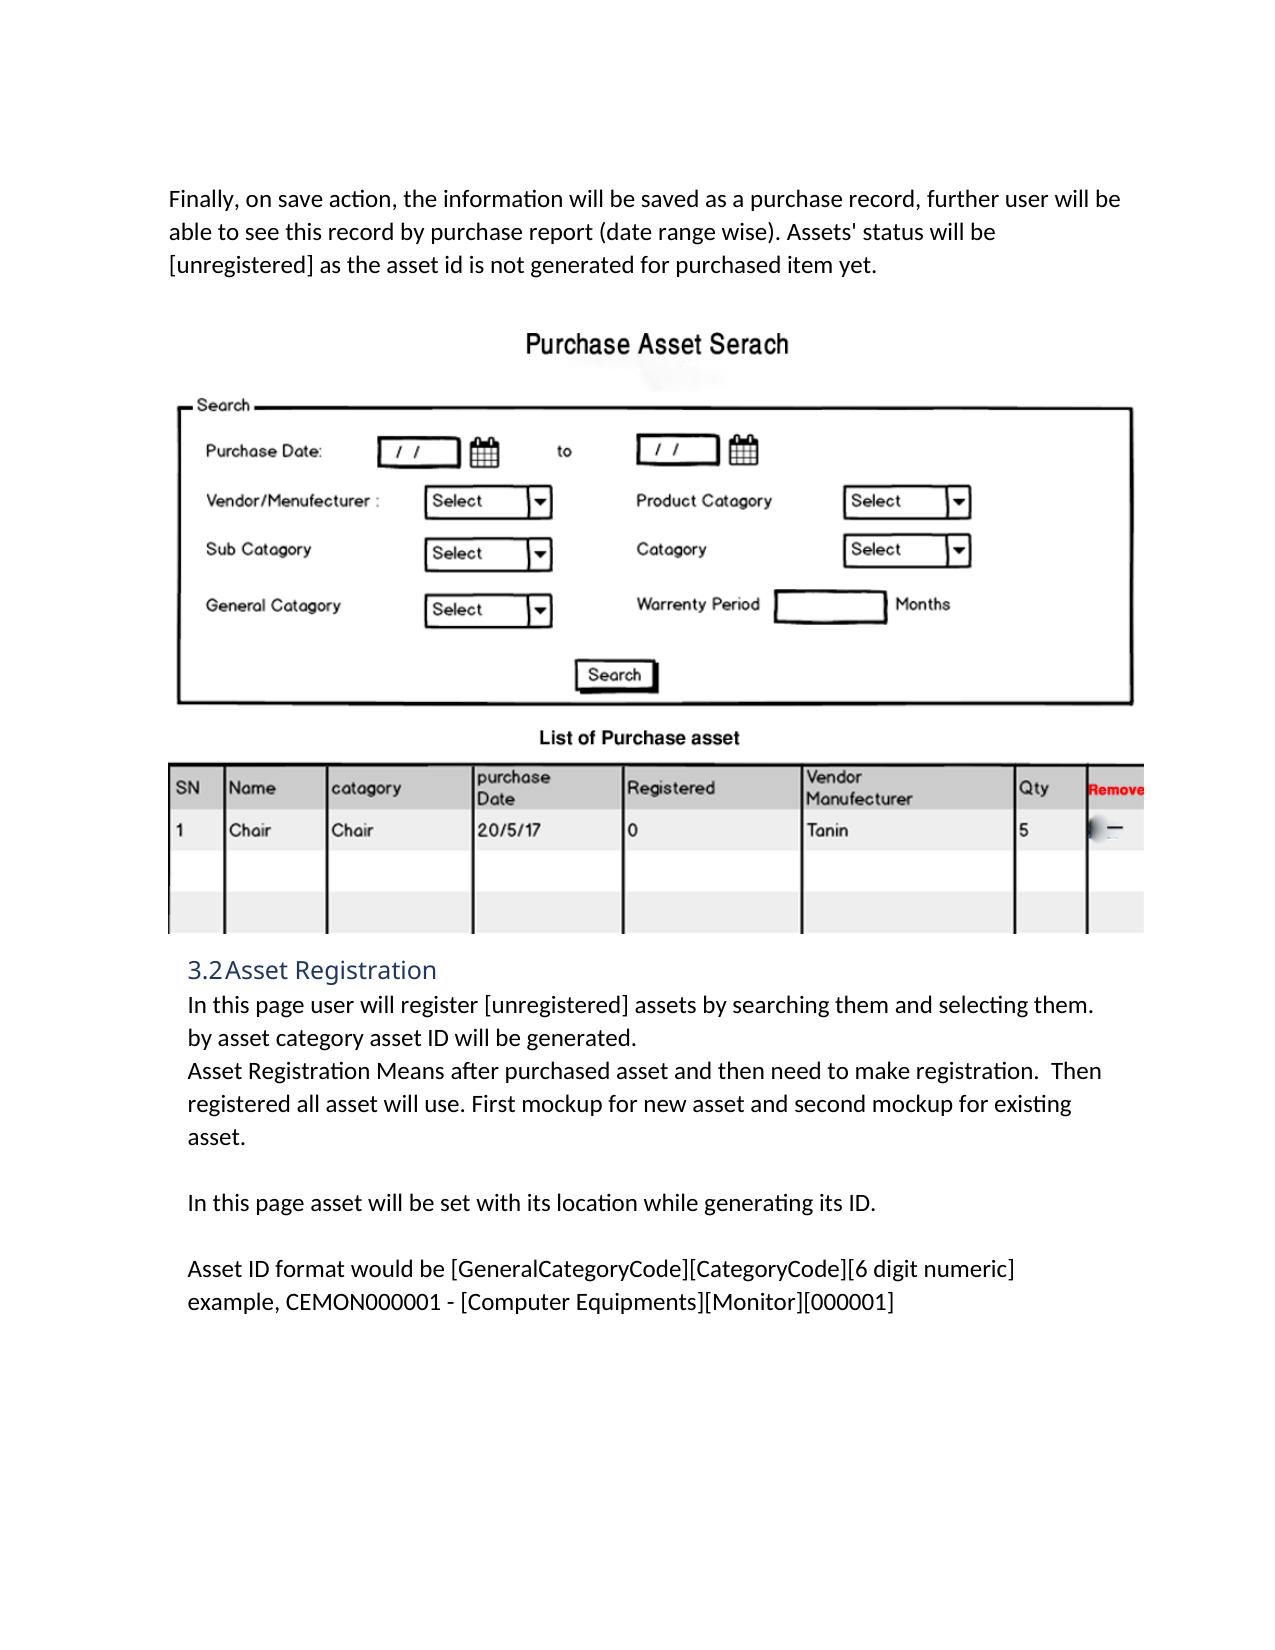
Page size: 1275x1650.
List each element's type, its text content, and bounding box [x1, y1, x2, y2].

picture [168, 281, 1144, 715]
subtitle Asset Registration [187, 953, 1125, 987]
picture [168, 716, 1144, 934]
text example, CEMON000001 - [Computer Equipments][Monitor][000001] [187, 1286, 1125, 1316]
text In this page asset will be set with its location while generating its ID. [187, 1187, 1125, 1218]
list Finally, on save action, the information will be saved as a purchase record, further user will be able to see this record by purchase report (date range wise). Assets' status will be [unregistered] as the asset id is not generated for purchased item yet. [169, 150, 1125, 279]
text Asset ID format would be [GeneralCategoryCode][CategoryCode][6 digit numeric] [187, 1253, 1125, 1283]
list In this page user will register [unregistered] assets by searching them and selecting them. by asset category asset ID will be generated. [187, 990, 1125, 1053]
list Asset Registration Means after purchased asset and then need to make registration. Then registered all asset will use. First mockup for new asset and second mockup for existing asset. [187, 1056, 1125, 1152]
